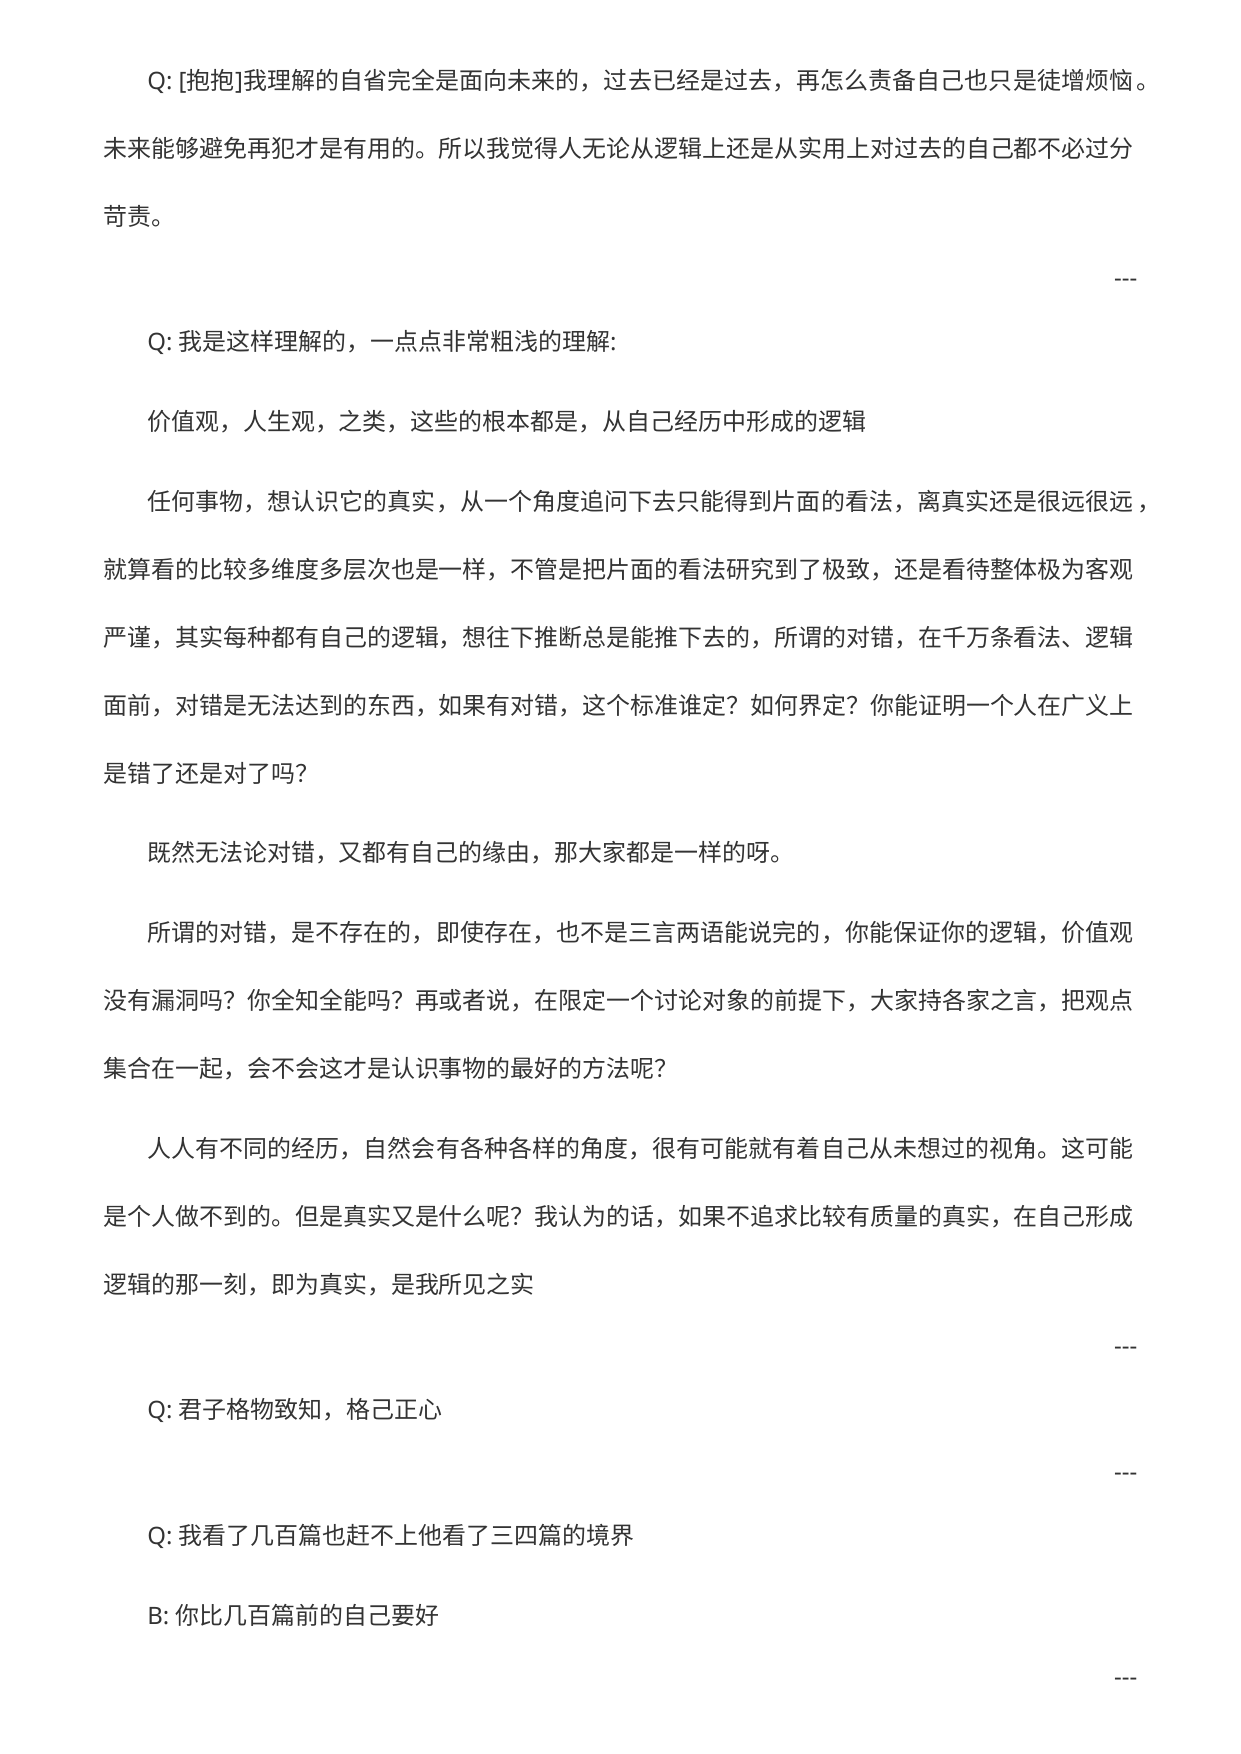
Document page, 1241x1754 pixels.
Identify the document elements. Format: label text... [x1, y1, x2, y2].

text --- [103, 1454, 1137, 1488]
text 既然无法论对错，又都有自己的缘由，那大家都是一样的呀。 [103, 817, 1137, 885]
text Q: 君子格物致知，格己正心 [103, 1374, 1137, 1442]
text B: 你比几百篇前的自己要好 [103, 1580, 1137, 1648]
text --- [103, 261, 1137, 294]
text 价值观，人生观，之类，这些的根本都是，从自己经历中形成的逻辑 [103, 386, 1137, 454]
text Q: [抱抱]我理解的自省完全是面向未来的，过去已经是过去，再怎么责备自己也只是徒增烦恼。未来能够避免再犯才是有用的。所以我觉得人无论从逻辑上还是从实用上对过去的自己都不必过分苛责。 [103, 45, 1137, 249]
text 人人有不同的经历，自然会有各种各样的角度，很有可能就有着自己从未想过的视角。这可能是个人做不到的。但是真实又是什么呢？我认为的话，如果不追求比较有质量的真实，在自己形成逻辑的那一刻，即为真实，是我所见之实 [103, 1113, 1137, 1317]
text 任何事物，想认识它的真实，从一个角度追问下去只能得到片面的看法，离真实还是很远很远，就算看的比较多维度多层次也是一样，不管是把片面的看法研究到了极致，还是看待整体极为客观严谨，其实每种都有自己的逻辑，想往下推断总是能推下去的，所谓的对错，在千万条看法、逻辑面前，对错是无法达到的东西，如果有对错，这个标准谁定？如何界定？你能证明一个人在广义上是错了还是对了吗？ [103, 466, 1137, 806]
text 所谓的对错，是不存在的，即使存在，也不是三言两语能说完的，你能保证你的逻辑，价值观没有漏洞吗？你全知全能吗？再或者说，在限定一个讨论对象的前提下，大家持各家之言，把观点集合在一起，会不会这才是认识事物的最好的方法呢？ [103, 897, 1137, 1101]
text --- [103, 1659, 1137, 1693]
text Q: 我看了几百篇也赶不上他看了三四篇的境界 [103, 1500, 1137, 1568]
text --- [103, 1328, 1137, 1362]
text Q: 我是这样理解的，一点点非常粗浅的理解: [103, 306, 1137, 374]
